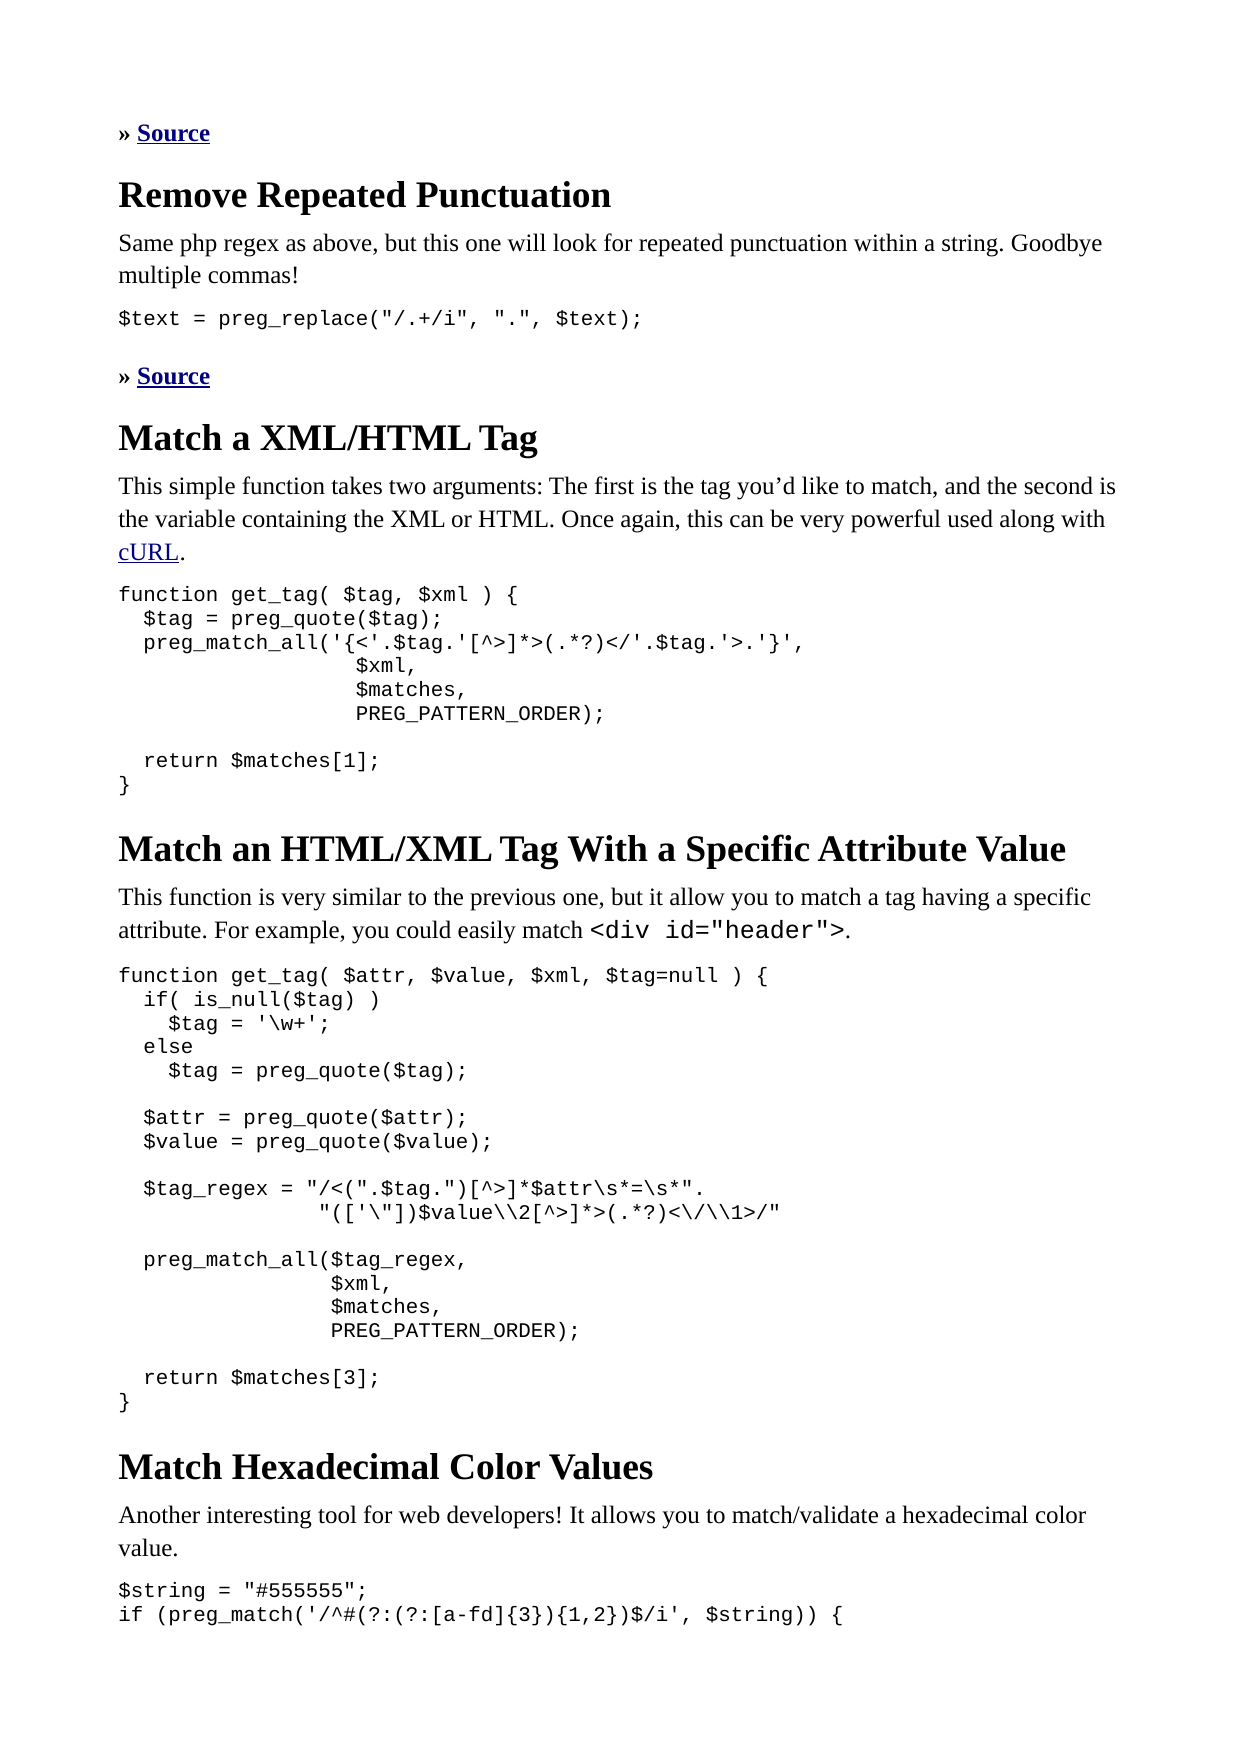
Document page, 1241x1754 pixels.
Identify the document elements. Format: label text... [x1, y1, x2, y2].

text if (preg_match('/^#(?:(?:[a-fd]{3}){1,2})$/i', $string)) { [118, 1604, 1122, 1628]
text $string = "#555555"; [118, 1580, 1122, 1604]
text » Source [118, 361, 1122, 390]
text return $matches[1]; [118, 750, 1122, 774]
text $tag_regex = "/<(".$tag.")[^>]*$attr\s*=\s*". [118, 1178, 1122, 1202]
text preg_match_all('{<'.$tag.'[^>]*>(.*?)</'.$tag.'>.'}', [118, 632, 1122, 655]
text if( is_null($tag) ) [118, 989, 1122, 1013]
text "(['\"])$value\\2[^>]*>(.*?)<\/\\1>/" [118, 1202, 1122, 1226]
text return $matches[3]; [118, 1367, 1122, 1391]
text Another interesting tool for web developers! It allows you to match/validate a hexadecimal color value. [118, 1500, 1122, 1562]
text Same php regex as above, but this one will look for repeated punctuation within a string. Goodbye multiple commas! [118, 228, 1122, 289]
text preg_match_all($tag_regex, [118, 1249, 1122, 1273]
text PREG_PATTERN_ORDER); [118, 703, 1122, 726]
text function get_tag( $attr, $value, $xml, $tag=null ) { [118, 965, 1122, 989]
text $tag = '\w+'; [118, 1013, 1122, 1036]
text PREG_PATTERN_ORDER); [118, 1320, 1122, 1344]
text $xml, [118, 1273, 1122, 1296]
text This function is very similar to the previous one, but it allow you to match a tag having a specific attribute. For example, you could easily match <div id="header">. [118, 882, 1122, 946]
subtitle Match Hexadecimal Color Values [118, 1444, 1122, 1487]
text $attr = preg_quote($attr); [118, 1107, 1122, 1131]
text $xml, [118, 655, 1122, 679]
text $tag = preg_quote($tag); [118, 1060, 1122, 1084]
text $tag = preg_quote($tag); [118, 608, 1122, 632]
text $value = preg_quote($value); [118, 1131, 1122, 1154]
text This simple function takes two arguments: The first is the tag you’d like to match, and the second is the variable containing the XML or HTML. Once again, this can be very powerful used along with cURL. [118, 471, 1122, 566]
text $matches, [118, 679, 1122, 703]
text } [118, 774, 1122, 797]
text function get_tag( $tag, $xml ) { [118, 584, 1122, 608]
text else [118, 1036, 1122, 1060]
text $matches, [118, 1296, 1122, 1320]
text $text = preg_replace("/.+/i", ".", $text); [118, 308, 1122, 332]
text » Source [118, 118, 1122, 147]
text } [118, 1391, 1122, 1415]
subtitle Match a XML/HTML Tag [118, 415, 1122, 458]
subtitle Remove Repeated Punctuation [118, 172, 1122, 215]
subtitle Match an HTML/XML Tag With a Specific Attribute Value [118, 827, 1122, 870]
